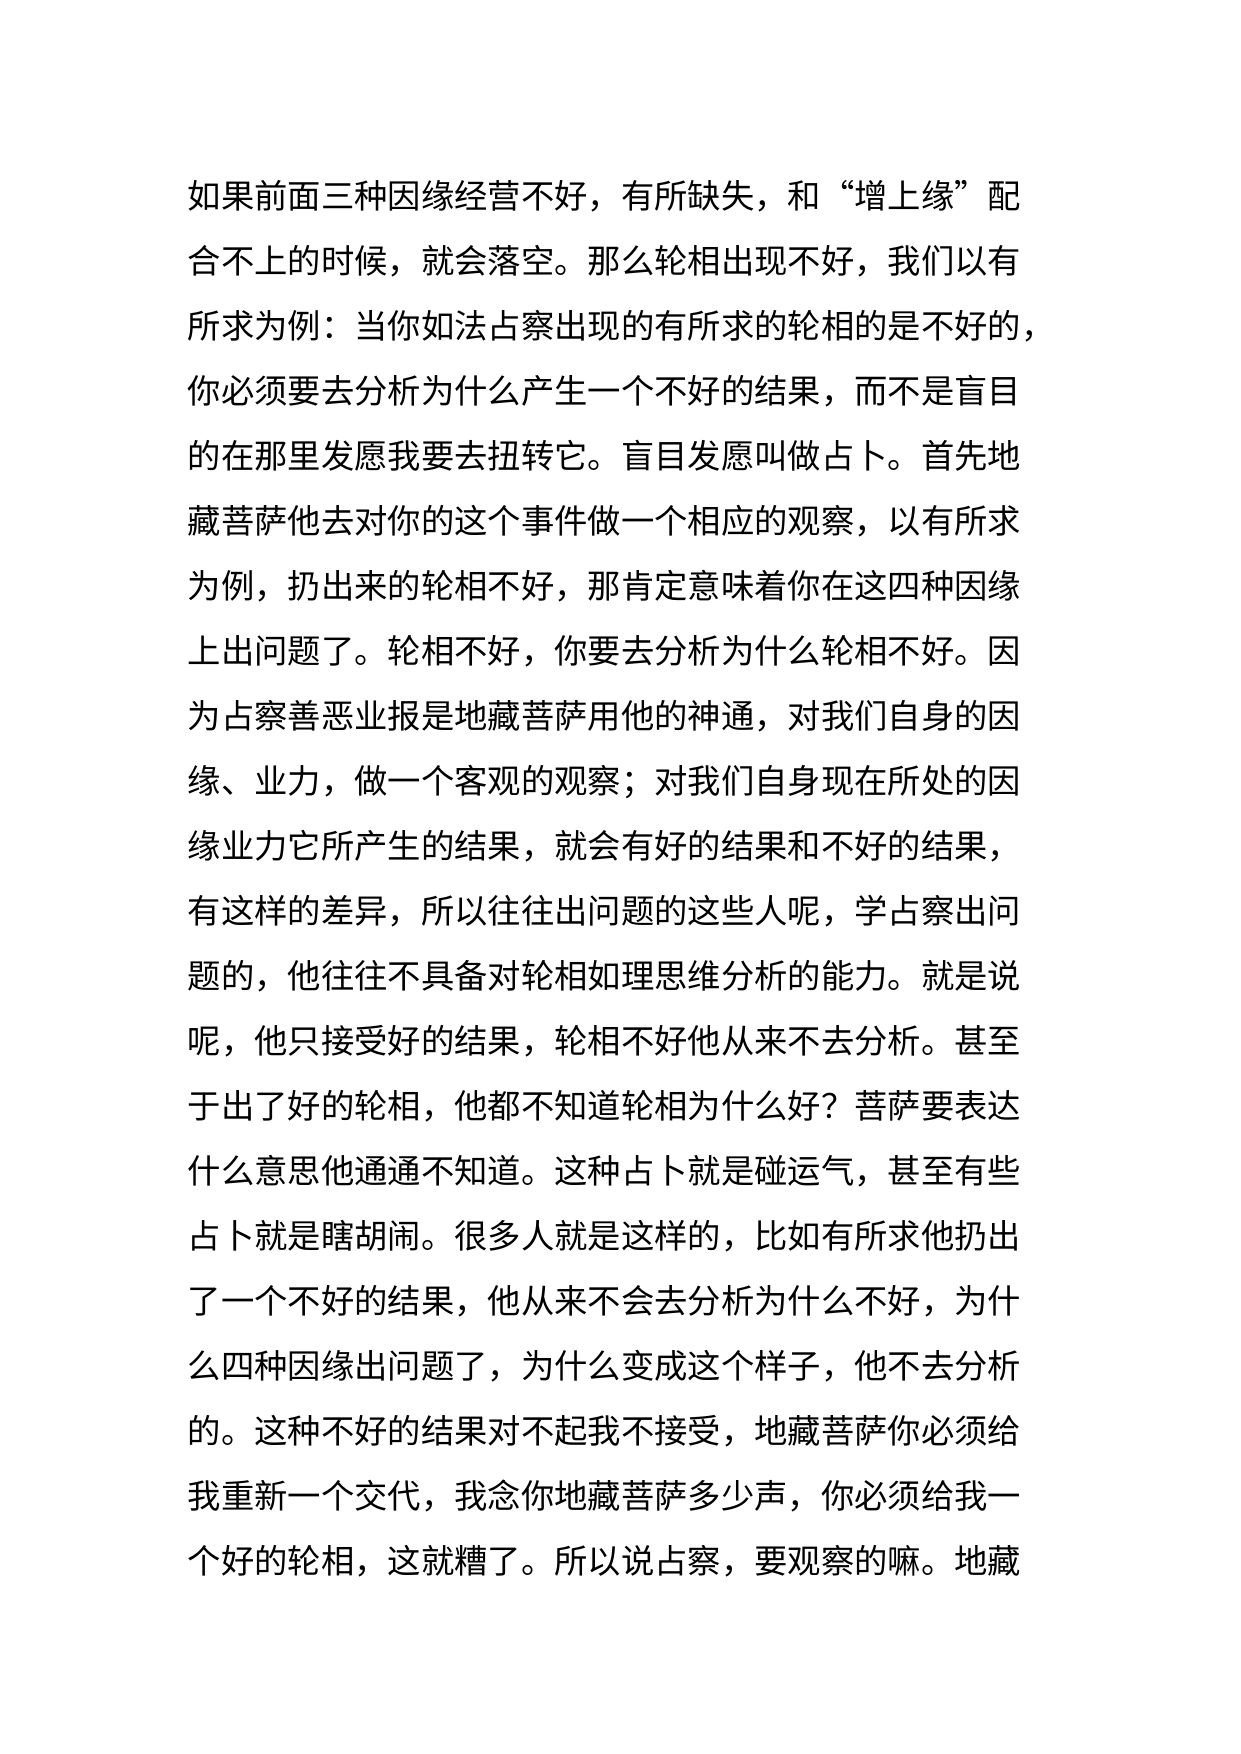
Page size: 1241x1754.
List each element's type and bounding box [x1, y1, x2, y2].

text [187, 162, 1053, 1592]
